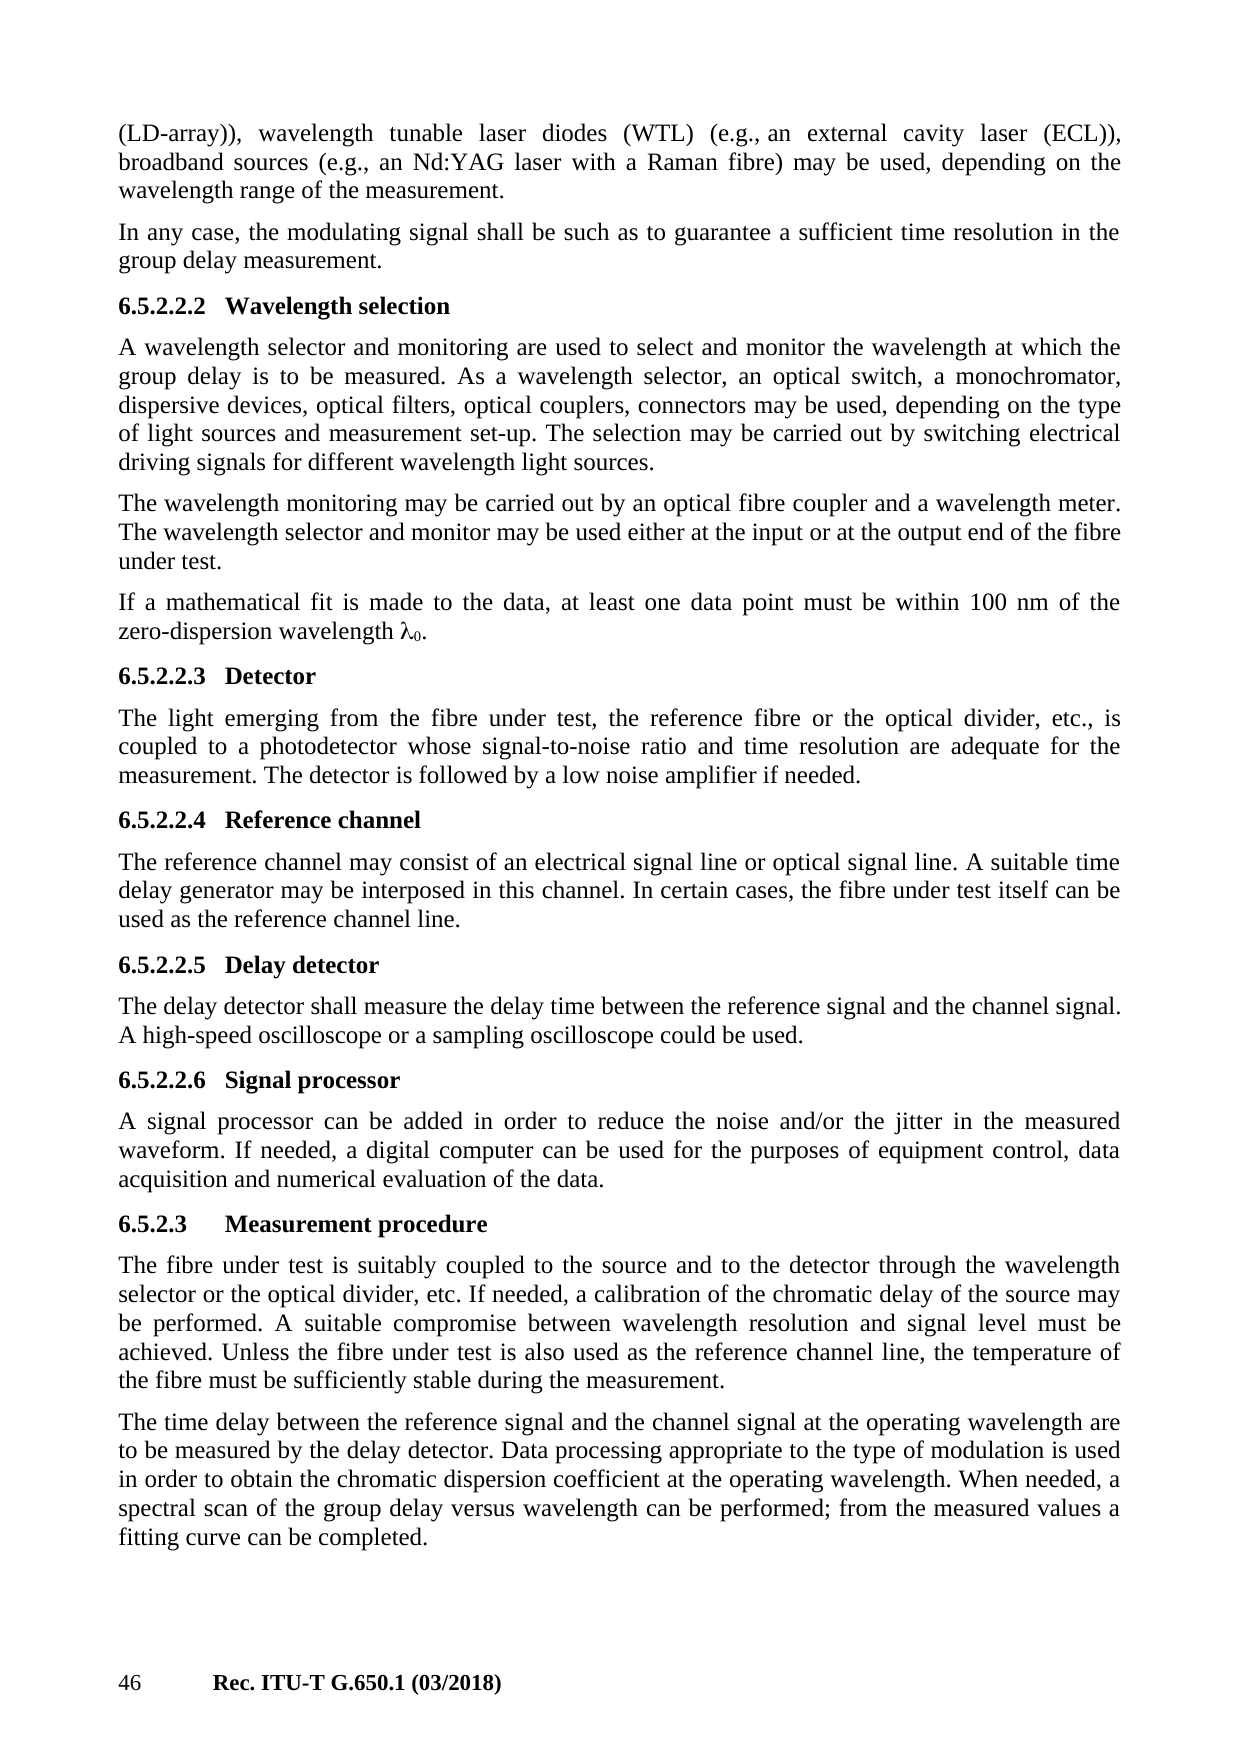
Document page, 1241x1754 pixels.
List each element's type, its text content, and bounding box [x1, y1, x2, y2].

subtitle 6.5.2.3 Measurement procedure [118, 1209, 1122, 1238]
text The light emerging from the fibre under test, the reference fibre or the optical divider, etc., is coupled to a photodetector whose signal-to-noise ratio and time resolution are adequate for the measurement. The detector is followed by a low noise amplifier if needed. [118, 703, 1122, 789]
text A signal processor can be added in order to reduce the noise and/or the jitter in the measured waveform. If needed, a digital computer can be used for the purposes of equipment control, data acquisition and numerical evaluation of the data. [118, 1106, 1122, 1193]
text The time delay between the reference signal and the channel signal at the operating wavelength are to be measured by the delay detector. Data processing appropriate to the type of modulation is used in order to obtain the chromatic dispersion coefficient at the operating wavelength. When needed, a spectral scan of the group delay versus wavelength can be performed; from the measured values a fitting curve can be completed. [118, 1407, 1122, 1551]
subtitle 6.5.2.2.3 Detector [118, 661, 1122, 690]
subtitle 6.5.2.2.5 Delay detector [118, 950, 1122, 978]
text In any case, the modulating signal shall be such as to guarantee a sufficient time resolution in the group delay measurement. [118, 217, 1122, 274]
subtitle 6.5.2.2.2 Wavelength selection [118, 291, 1122, 320]
subtitle 6.5.2.2.6 Signal processor [118, 1065, 1122, 1094]
text A wavelength selector and monitoring are used to select and monitor the wavelength at which the group delay is to be measured. As a wavelength selector, an optical switch, a monochromator, dispersive devices, optical filters, optical couplers, connectors may be used, depending on the type of light sources and measurement set-up. The selection may be carried out by switching electrical driving signals for different wavelength light sources. [118, 332, 1122, 476]
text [118, 118, 1122, 204]
text The fibre under test is suitably coupled to the source and to the detector through the wavelength selector or the optical divider, etc. If needed, a calibration of the chromatic delay of the source may be performed. A suitable compromise between wavelength resolution and signal level must be achieved. Unless the fibre under test is also used as the reference channel line, the temperature of the fibre must be sufficiently stable during the measurement. [118, 1251, 1122, 1394]
text If a mathematical fit is made to the data, at least one data point must be within 100 nm of the zero-dispersion wavelength 0. [118, 587, 1122, 645]
text The reference channel may consist of an electrical signal line or optical signal line. A suitable time delay generator may be interposed in this channel. In certain cases, the fibre under test itself can be used as the reference channel line. [118, 847, 1122, 933]
text The delay detector shall measure the delay time between the reference signal and the channel signal. A high-speed oscilloscope or a sampling oscilloscope could be used. [118, 991, 1122, 1048]
subtitle 6.5.2.2.4 Reference channel [118, 806, 1122, 834]
text The wavelength monitoring may be carried out by an optical fibre coupler and a wavelength meter. The wavelength selector and monitor may be used either at the input or at the output end of the fibre under test. [118, 488, 1122, 575]
